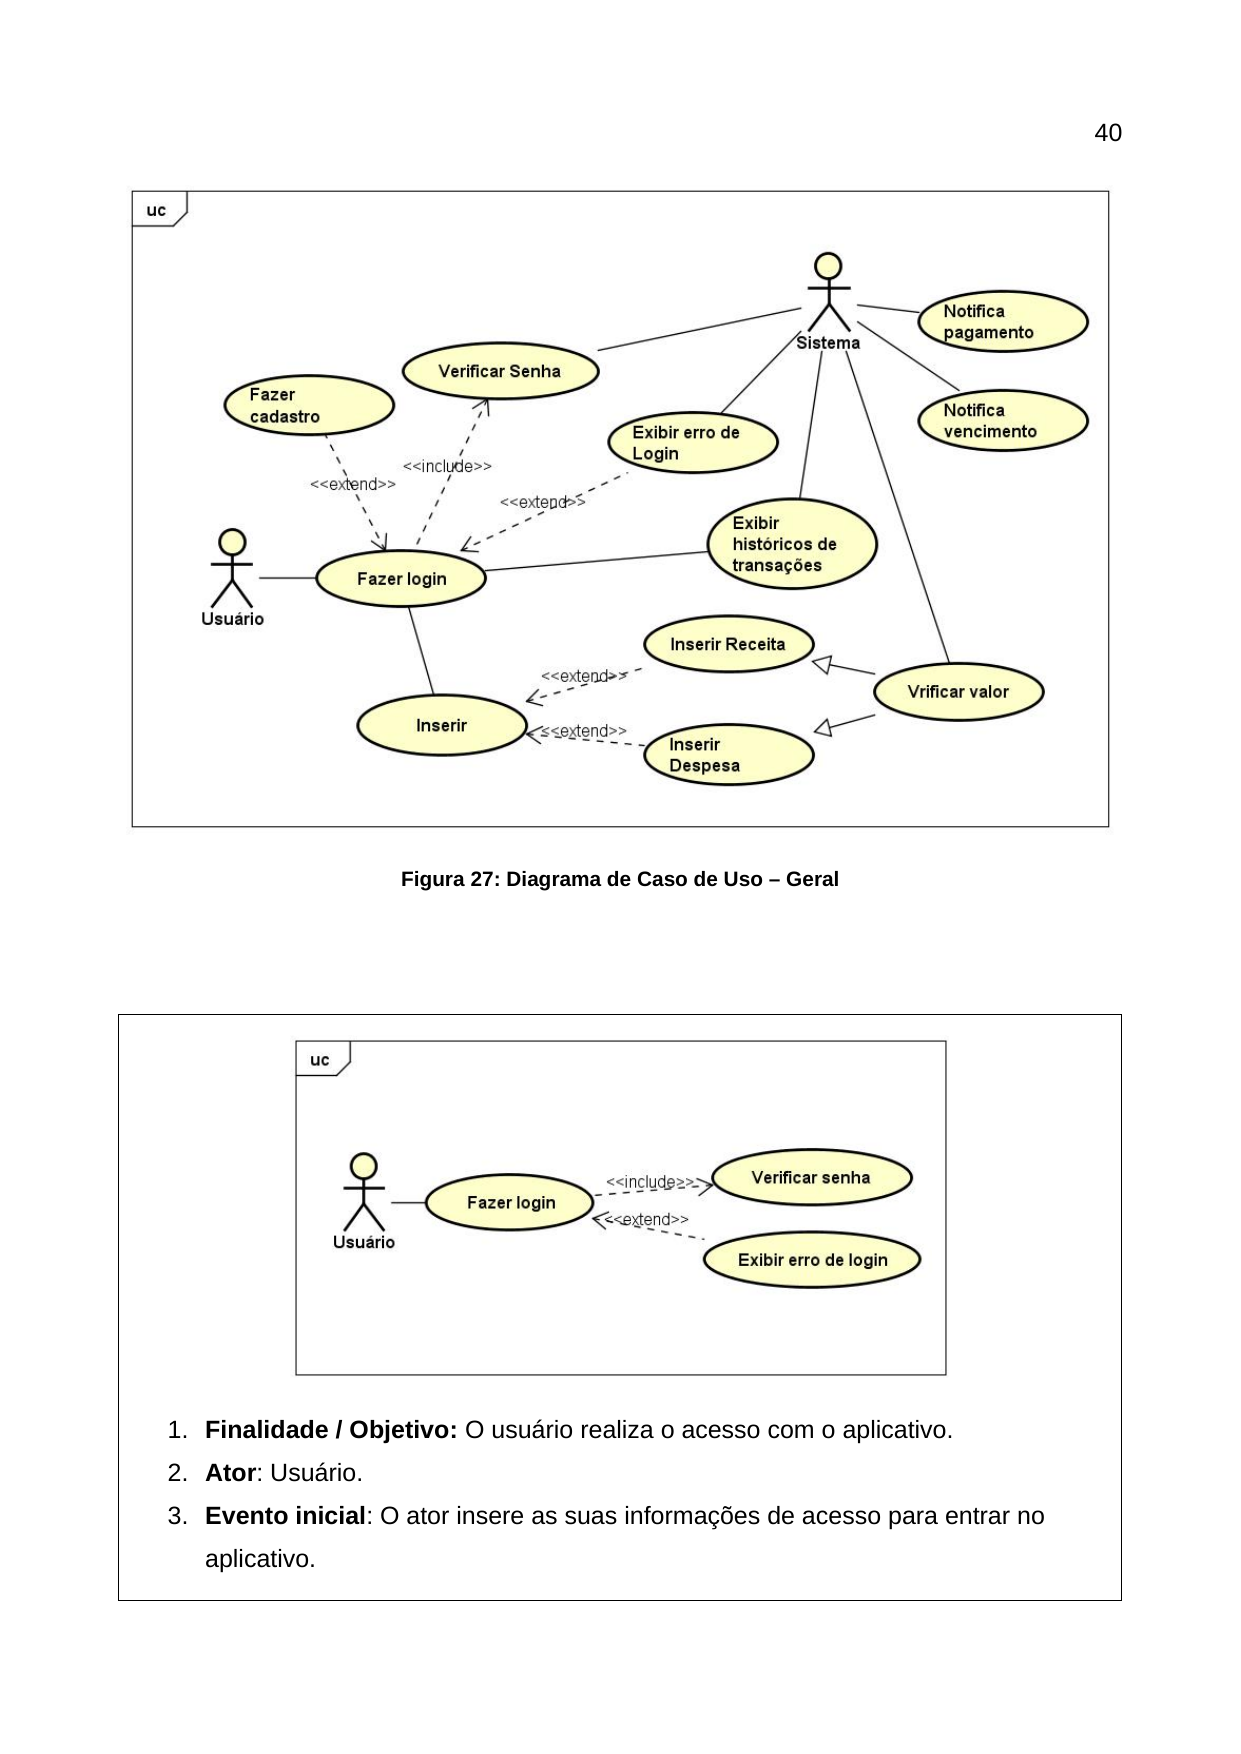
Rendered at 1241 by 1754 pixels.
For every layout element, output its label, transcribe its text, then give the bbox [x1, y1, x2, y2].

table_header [119, 1015, 1121, 1599]
picture [282, 1027, 959, 1388]
picture [118, 177, 1123, 840]
text Figura 27: Diagrama de Caso de Uso – Geral [118, 867, 1122, 891]
